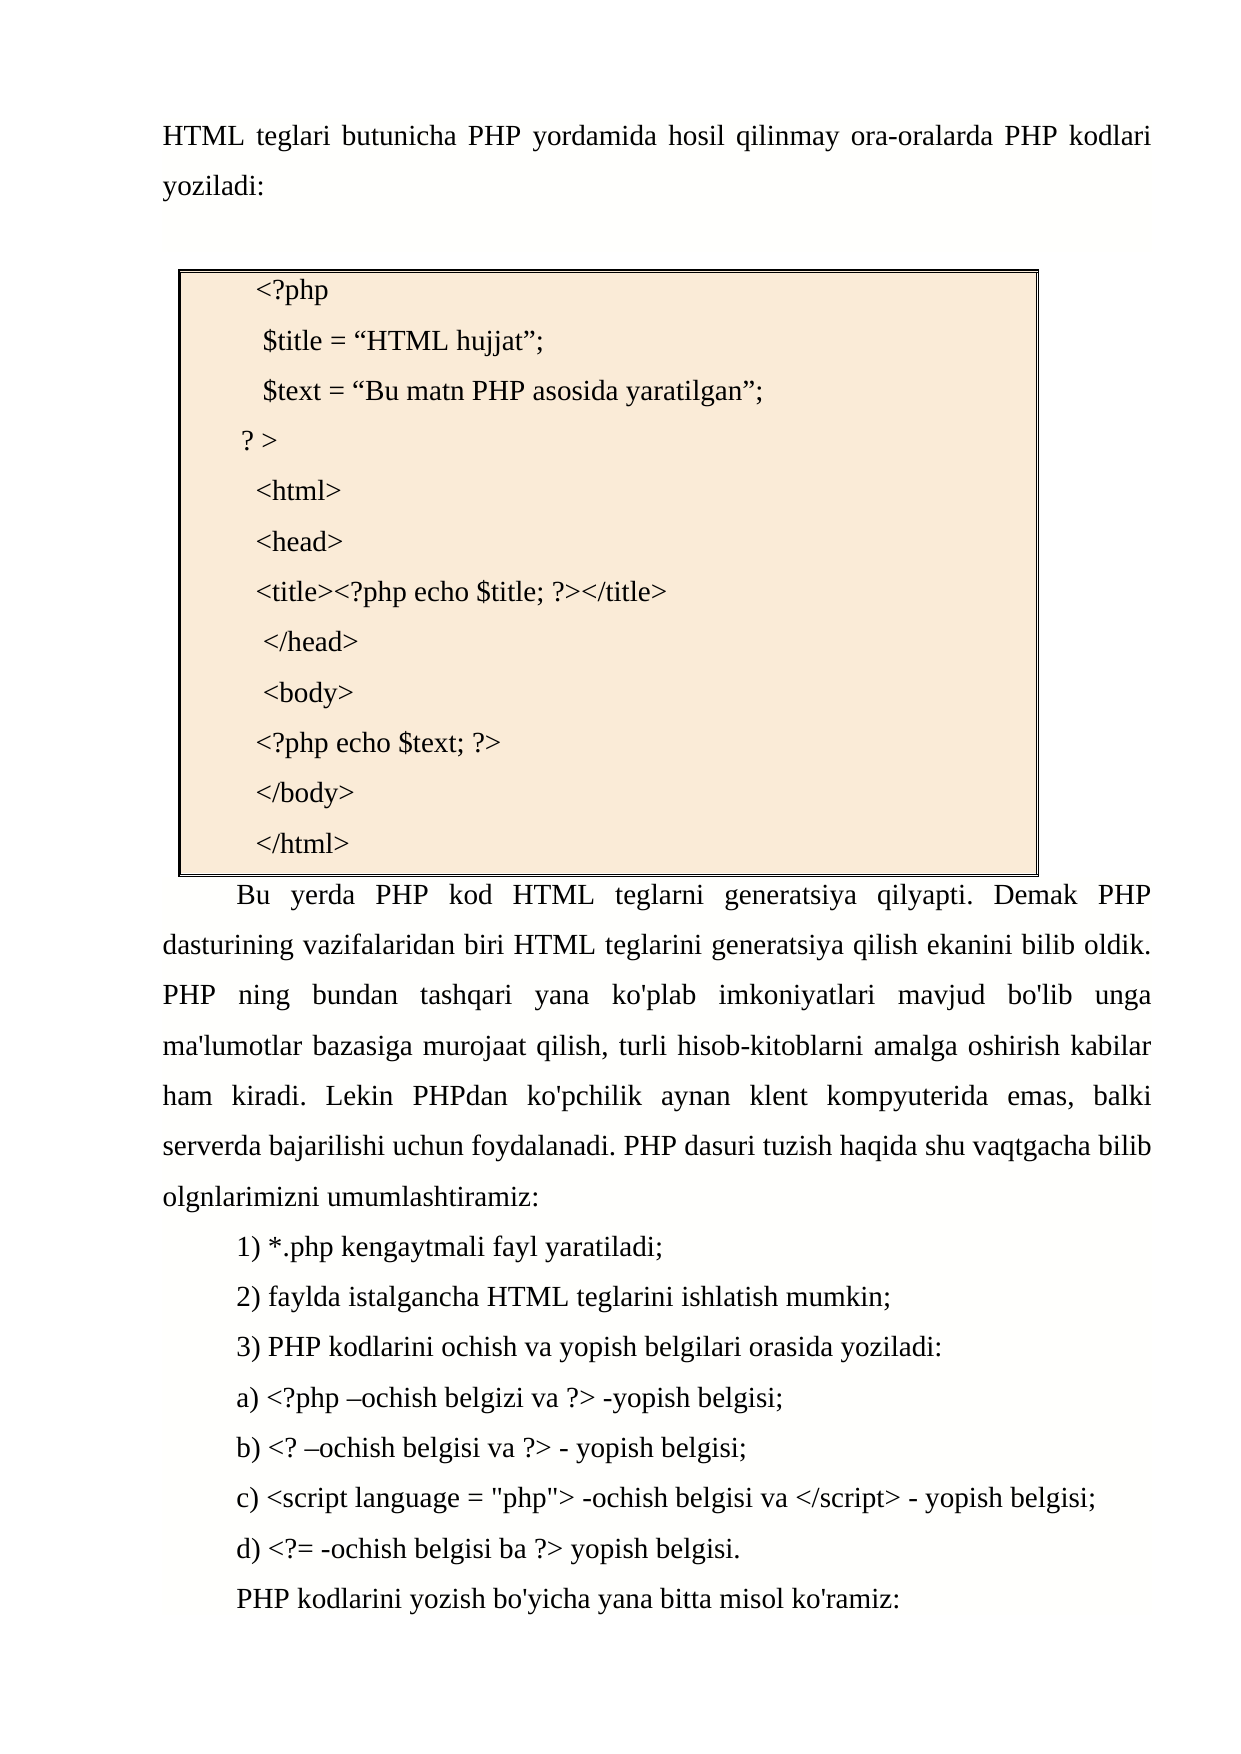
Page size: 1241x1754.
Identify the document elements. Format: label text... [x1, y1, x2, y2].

text c) <script language = "php"> -ochish belgisi va </script> - yopish belgisi; [162, 1481, 1152, 1514]
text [162, 118, 1152, 202]
text b) <? –ochish belgisi va ?> - yopish belgisi; [162, 1430, 1152, 1464]
text 3) PHP kodlarini ochish va yopish belgilari orasida yoziladi: [162, 1329, 1152, 1363]
text 2) faylda istalgancha HTML teglarini ishlatish mumkin; [162, 1279, 1152, 1313]
text d) <?= -ochish belgisi ba ?> yopish belgisi. [162, 1531, 1152, 1564]
text a) <?php –ochish belgizi va ?> -yopish belgisi; [162, 1380, 1152, 1413]
text PHP kodlarini yozish bo'yicha yana bitta misol ko'ramiz: [162, 1581, 1152, 1615]
text 1) *.php kengaytmali fayl yaratiladi; [162, 1229, 1152, 1262]
table_header <?php $title = “HTML hujjat”; $text = “Bu matn PHP asosida yaratilgan”; ? > <html> <head> <title><?php echo $title; ?></title> </head> <body> <?php echo $text; ?> </body> </html> [181, 273, 1036, 873]
text Bu yerda PHP kod HTML teglarni generatsiya qilyapti. Demak PHP dasturining vazifalaridan biri HTML teglarini generatsiya qilish ekanini bilib oldik. PHP ning bundan tashqari yana ko'plab imkoniyatlari mavjud bo'lib unga ma'lumotlar bazasiga murojaat qilish, turli hisob-kitoblarni amalga oshirish kabilar ham kiradi. Lekin PHPdan ko'pchilik aynan klent kompyuterida emas, balki serverda bajarilishi uchun foydalanadi. PHP dasuri tuzish haqida shu vaqtgacha bilib olgnlarimizni umumlashtiramiz: [162, 877, 1152, 1212]
